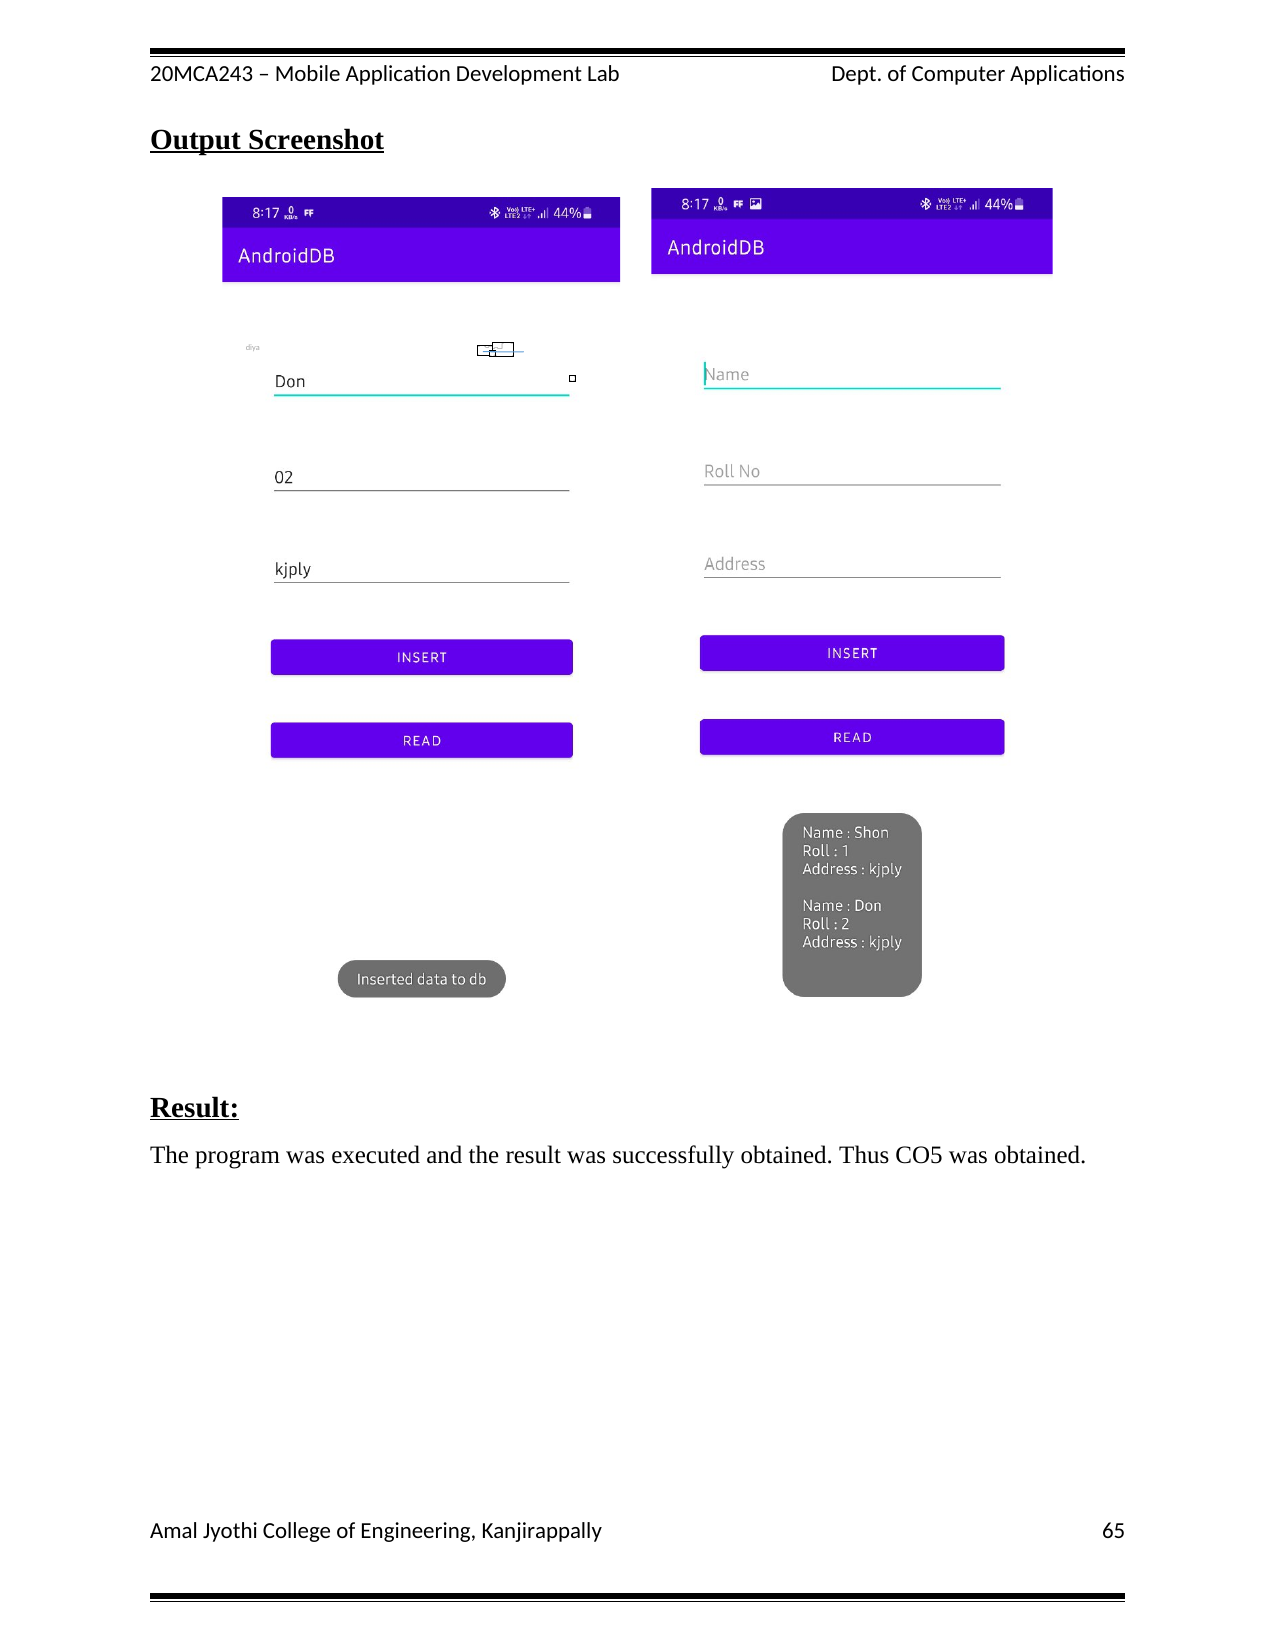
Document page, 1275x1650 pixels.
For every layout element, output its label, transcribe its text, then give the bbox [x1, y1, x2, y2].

text Output Screenshot [150, 122, 1125, 155]
text The program was executed and the result was successfully obtained. Thus CO5 was obtained. [150, 1140, 1125, 1169]
picture [222, 197, 621, 1059]
picture [651, 188, 1053, 1059]
text Result: [150, 1090, 1125, 1123]
